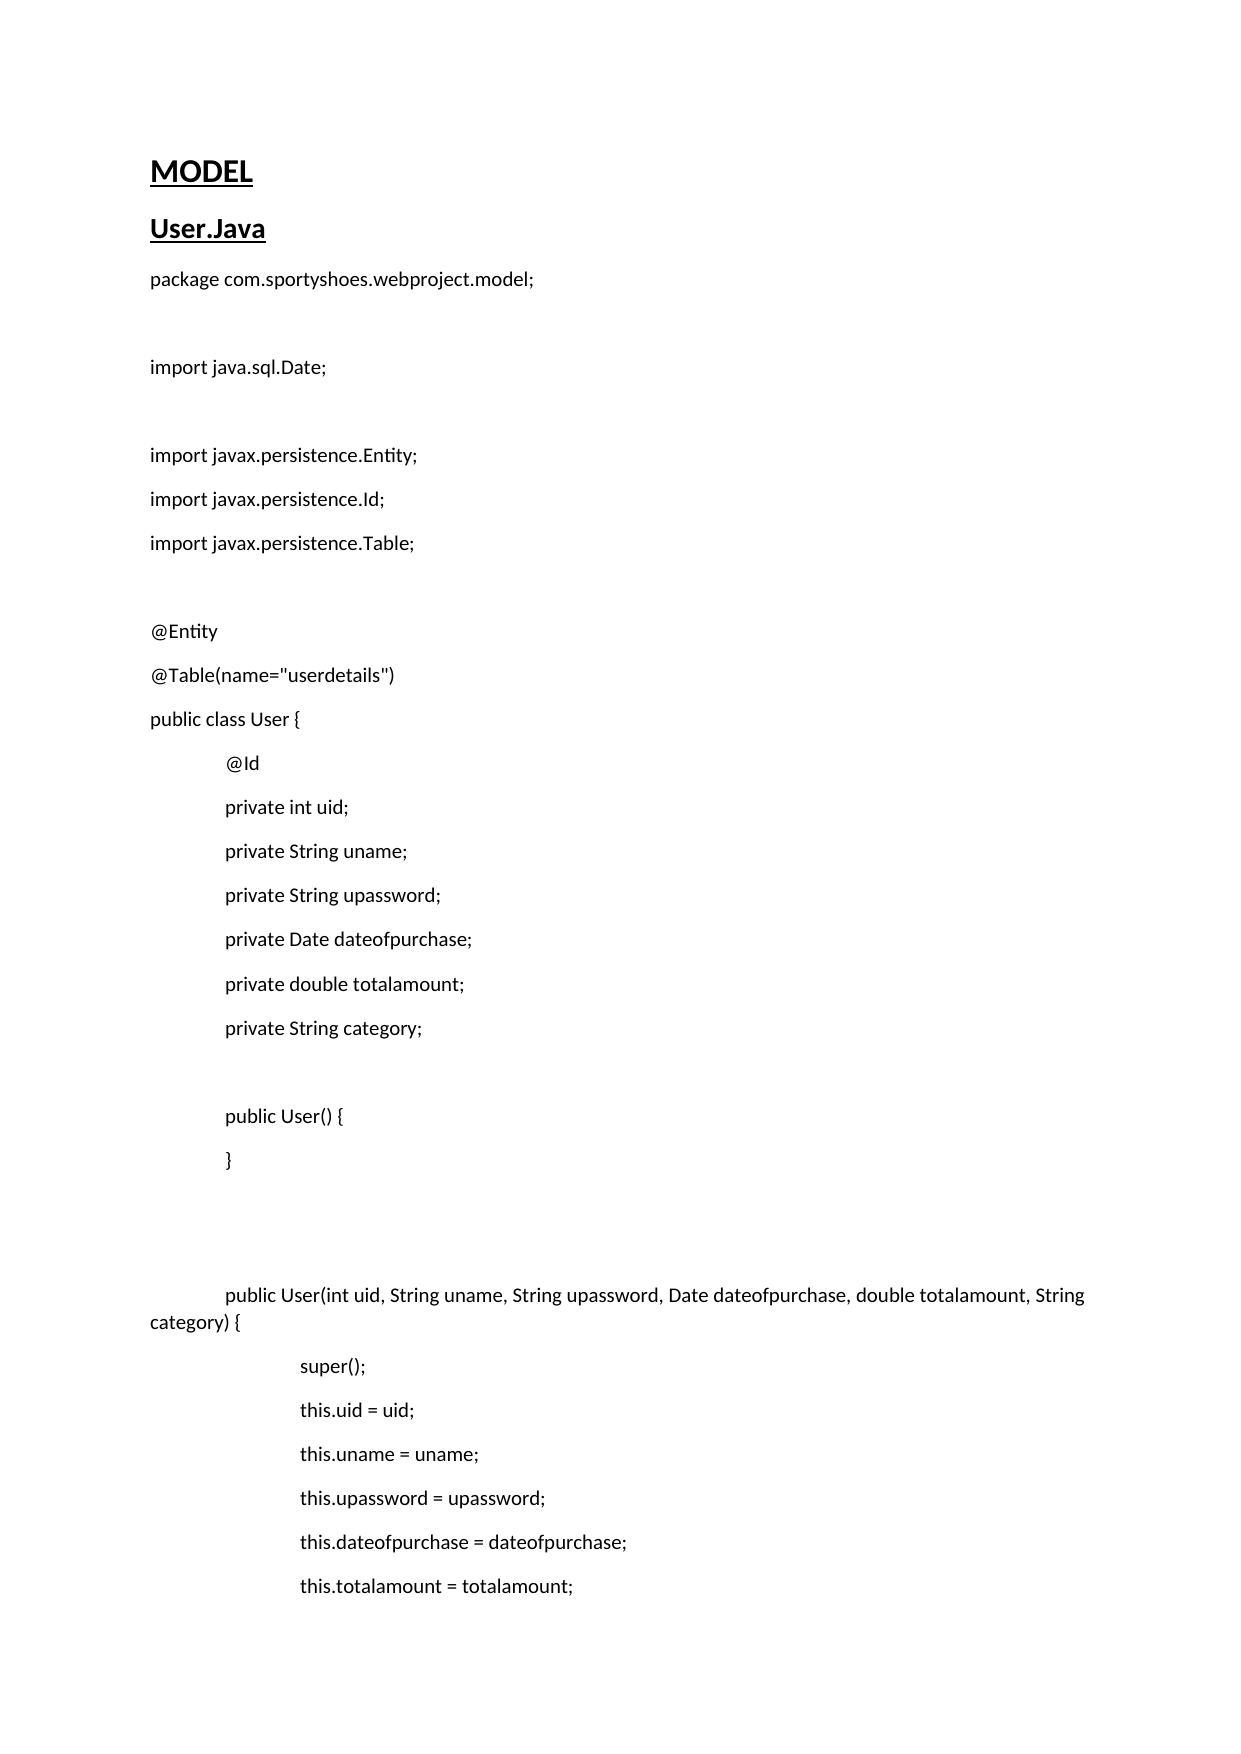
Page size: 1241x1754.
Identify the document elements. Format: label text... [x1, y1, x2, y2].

text public User(int uid, String uname, String upassword, Date dateofpurchase, double totalamount, String category) { [150, 1282, 1090, 1334]
text this.dateofpurchase = dateofpurchase; [150, 1529, 1090, 1555]
text private String upassword; [150, 883, 1090, 908]
text package com.sportyshoes.webproject.model; [150, 266, 1090, 291]
text import javax.persistence.Table; [150, 530, 1090, 556]
text import javax.persistence.Id; [150, 486, 1090, 511]
text import javax.persistence.Entity; [150, 442, 1090, 467]
text private String uname; [150, 838, 1090, 864]
text this.upassword = upassword; [150, 1485, 1090, 1511]
text private String category; [150, 1015, 1090, 1040]
text @Table(name="userdetails") [150, 662, 1090, 688]
text this.uname = uname; [150, 1441, 1090, 1467]
text MODEL [150, 150, 1090, 191]
text private double totalamount; [150, 971, 1090, 996]
text this.totalamount = totalamount; [150, 1573, 1090, 1599]
text public User() { [150, 1103, 1090, 1128]
text User.Java [150, 211, 1090, 246]
text } [150, 1147, 1090, 1172]
text this.uid = uid; [150, 1397, 1090, 1423]
text private Date dateofpurchase; [150, 927, 1090, 952]
text super(); [150, 1353, 1090, 1379]
text @Id [150, 750, 1090, 776]
text @Entity [150, 618, 1090, 644]
text public class User { [150, 706, 1090, 732]
text private int uid; [150, 794, 1090, 820]
text import java.sql.Date; [150, 354, 1090, 379]
